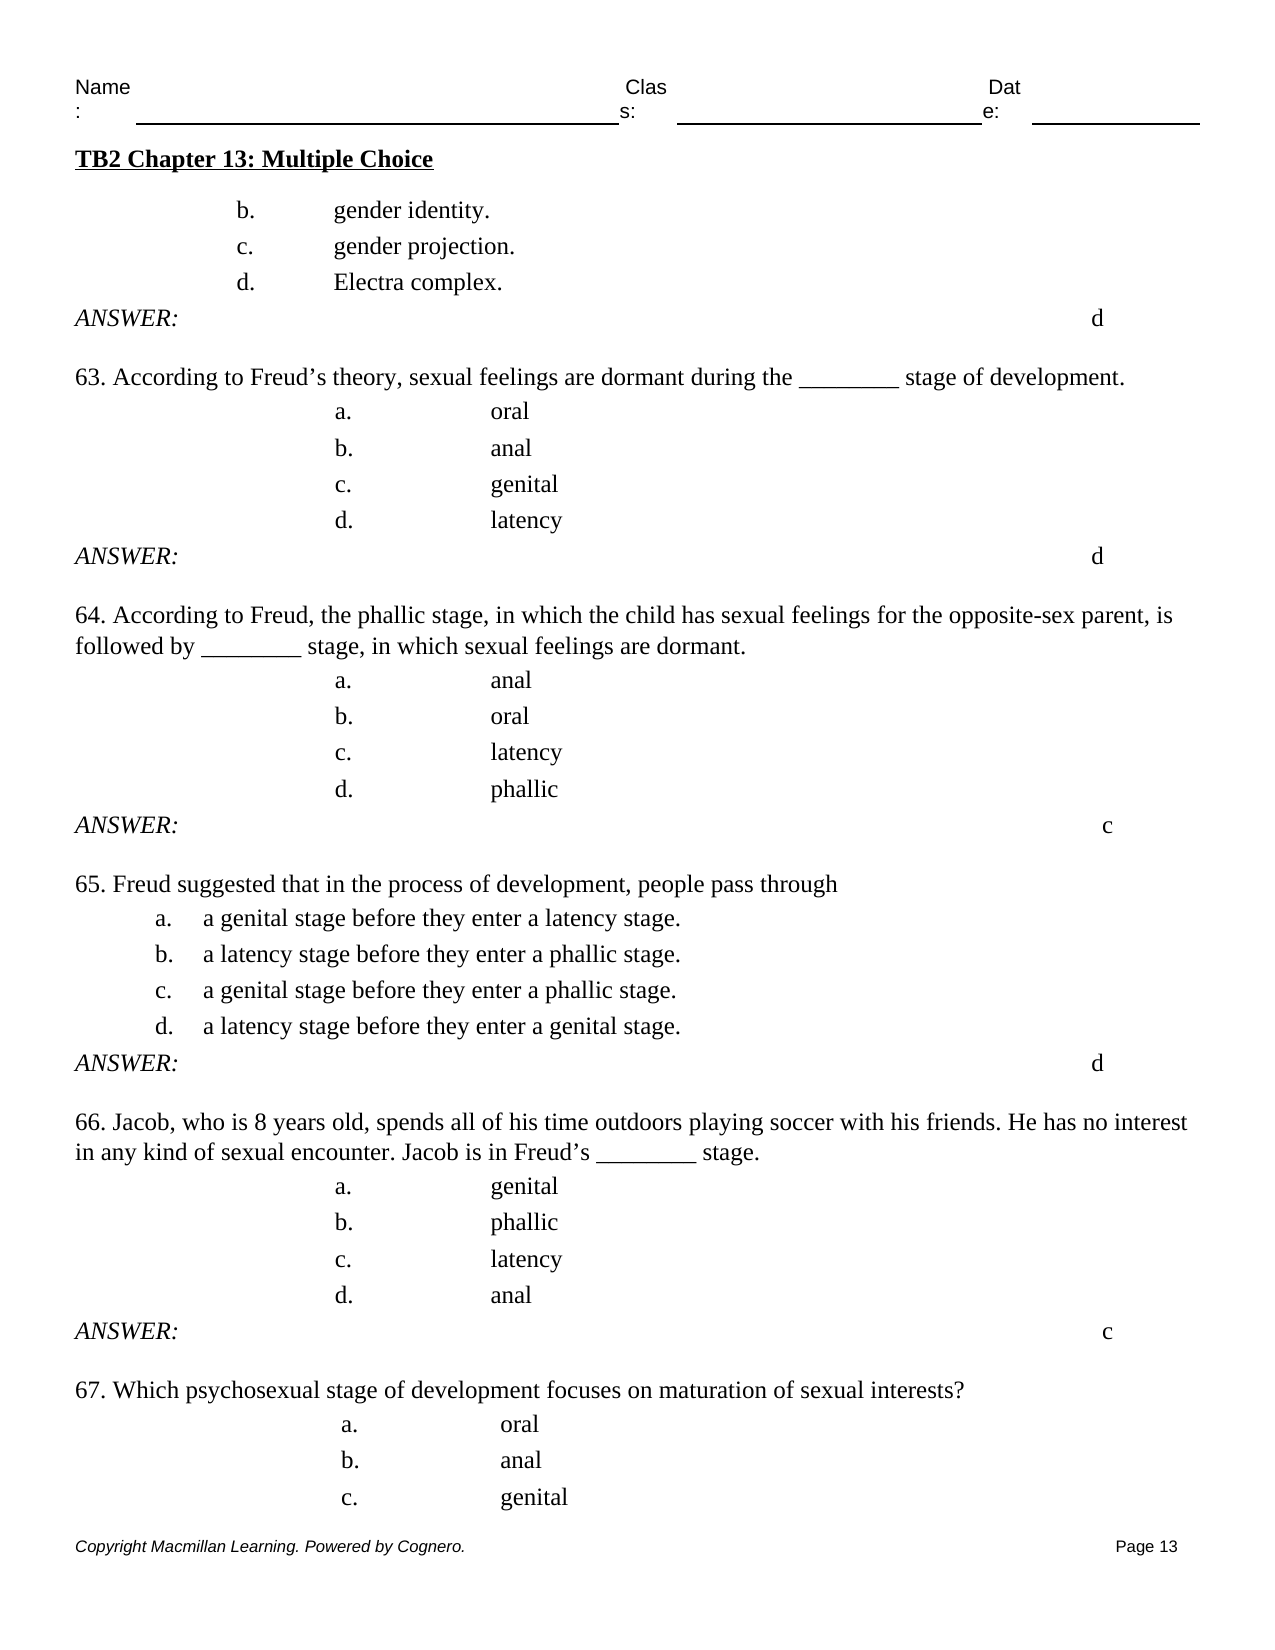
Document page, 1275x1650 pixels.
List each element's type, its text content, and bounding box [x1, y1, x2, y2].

table_header 66. Jacob, who is 8 years old, spends all of his time outdoors playing soccer with his friends. He has no interest in any kind of sexual encounter. Jacob is in Freud’s ________ stage. [75, 1107, 1200, 1348]
table_header 63. According to Freud’s theory, sexual feelings are dormant during the ________ stage of development. [75, 363, 1200, 573]
table_header 64. According to Freud, the phallic stage, in which the child has sexual feelings for the opposite-sex parent, is followed by ________ stage, in which sexual feelings are dormant. [75, 600, 1200, 842]
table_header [75, 192, 1200, 336]
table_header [75, 1375, 1200, 1515]
table_header 65. Freud suggested that in the process of development, people pass through [75, 869, 1200, 1080]
